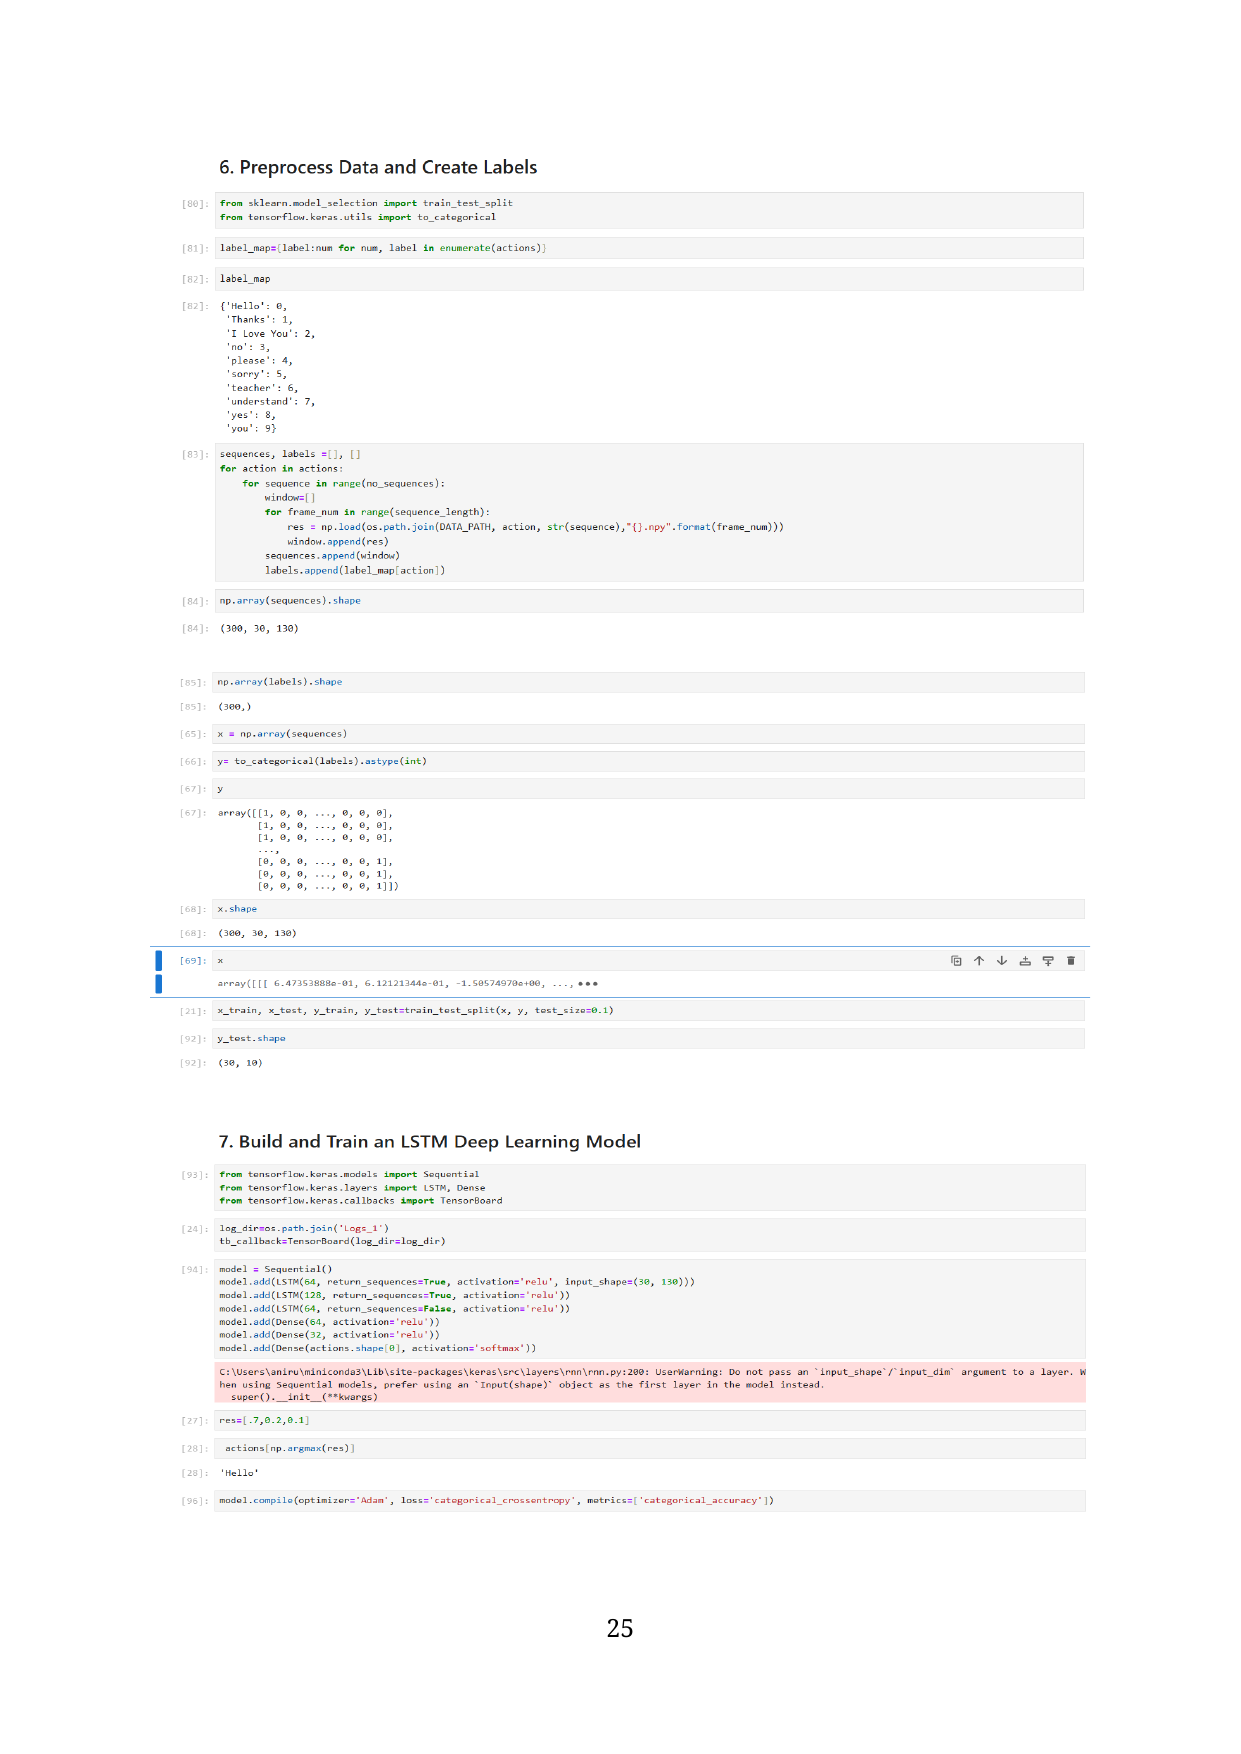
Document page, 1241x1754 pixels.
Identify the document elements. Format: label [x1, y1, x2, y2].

picture [150, 1124, 1091, 1518]
picture [150, 663, 1091, 1087]
picture [150, 150, 1091, 644]
